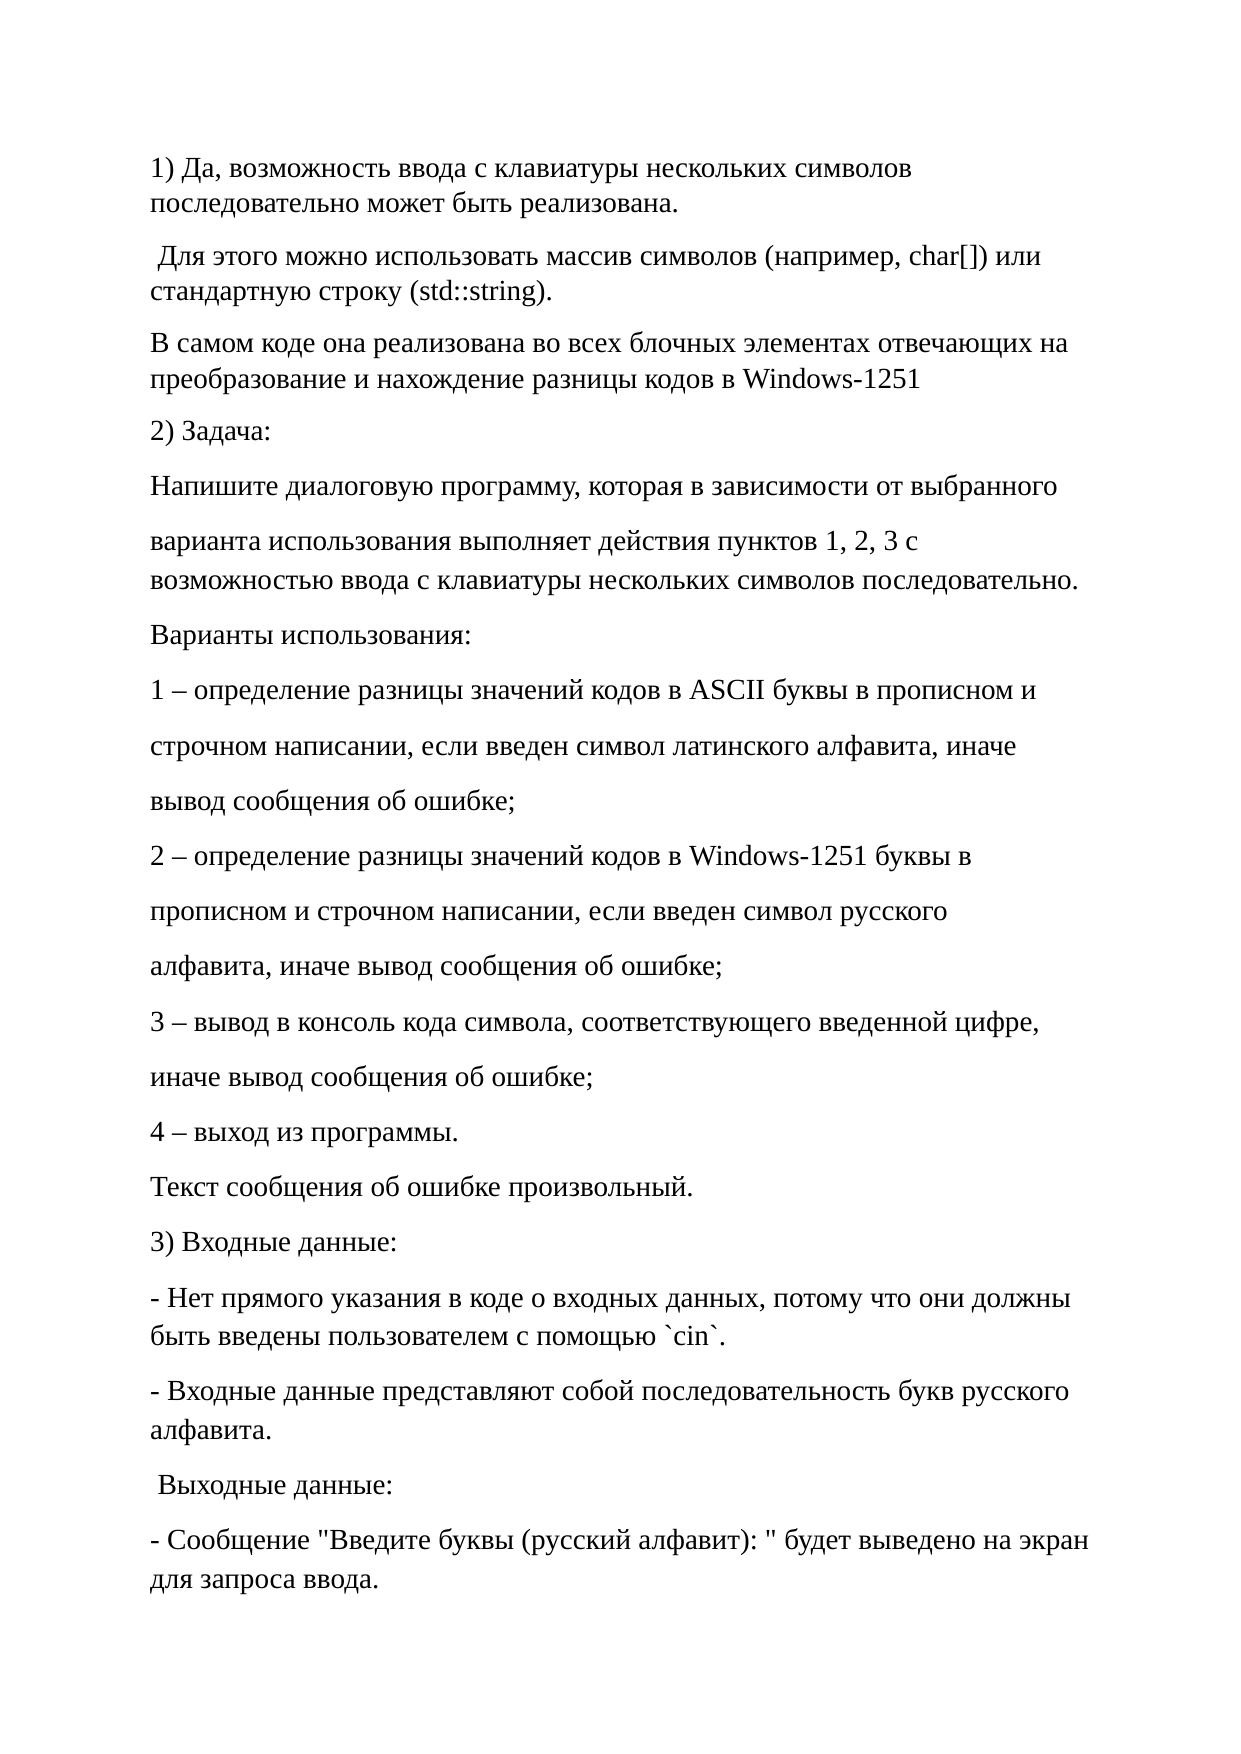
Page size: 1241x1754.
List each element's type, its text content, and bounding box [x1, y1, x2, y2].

text 2 – определение разницы значений кодов в Windows-1251 буквы в [150, 838, 1090, 872]
text - Нет прямого указания в коде о входных данных, потому что они должны быть введены пользователем с помощью `cin`. [150, 1280, 1090, 1352]
text 1) Да, возможность ввода с клавиатуры нескольких символов последовательно может быть реализована. [150, 150, 1090, 219]
text строчном написании, если введен символ латинского алфавита, иначе [150, 728, 1090, 761]
text 3 – вывод в консоль кода символа, соответствующего введенной цифре, [150, 1004, 1090, 1037]
text В самом коде она реализована во всех блочных элементах отвечающих на преобразование и нахождение разницы кодов в Windows-1251 [150, 325, 1090, 394]
text - Сообщение "Введите буквы (русский алфавит): " будет выведено на экран для запроса ввода. [150, 1522, 1090, 1594]
text 1 – определение разницы значений кодов в ASCII буквы в прописном и [150, 672, 1090, 706]
text вывод сообщения об ошибке; [150, 783, 1090, 816]
text Для этого можно использовать массив символов (например, char[]) или стандартную строку (std::string). [150, 238, 1090, 307]
text алфавита, иначе вывод сообщения об ошибке; [150, 948, 1090, 982]
text 2) Задача: [150, 413, 1090, 447]
text 4 – выход из программы. [150, 1114, 1090, 1148]
text - Входные данные представляют собой последовательность букв русского алфавита. [150, 1373, 1090, 1446]
text Напишите диалоговую программу, которая в зависимости от выбранного [150, 468, 1090, 502]
text 3) Входные данные: [150, 1224, 1090, 1258]
text варианта использования выполняет действия пунктов 1, 2, 3 с возможностью ввода с клавиатуры нескольких символов последовательно. [150, 523, 1090, 596]
text Варианты использования: [150, 617, 1090, 651]
text Текст сообщения об ошибке произвольный. [150, 1169, 1090, 1203]
text Выходные данные: [150, 1467, 1090, 1501]
text иначе вывод сообщения об ошибке; [150, 1059, 1090, 1092]
text прописном и строчном написании, если введен символ русского [150, 893, 1090, 927]
